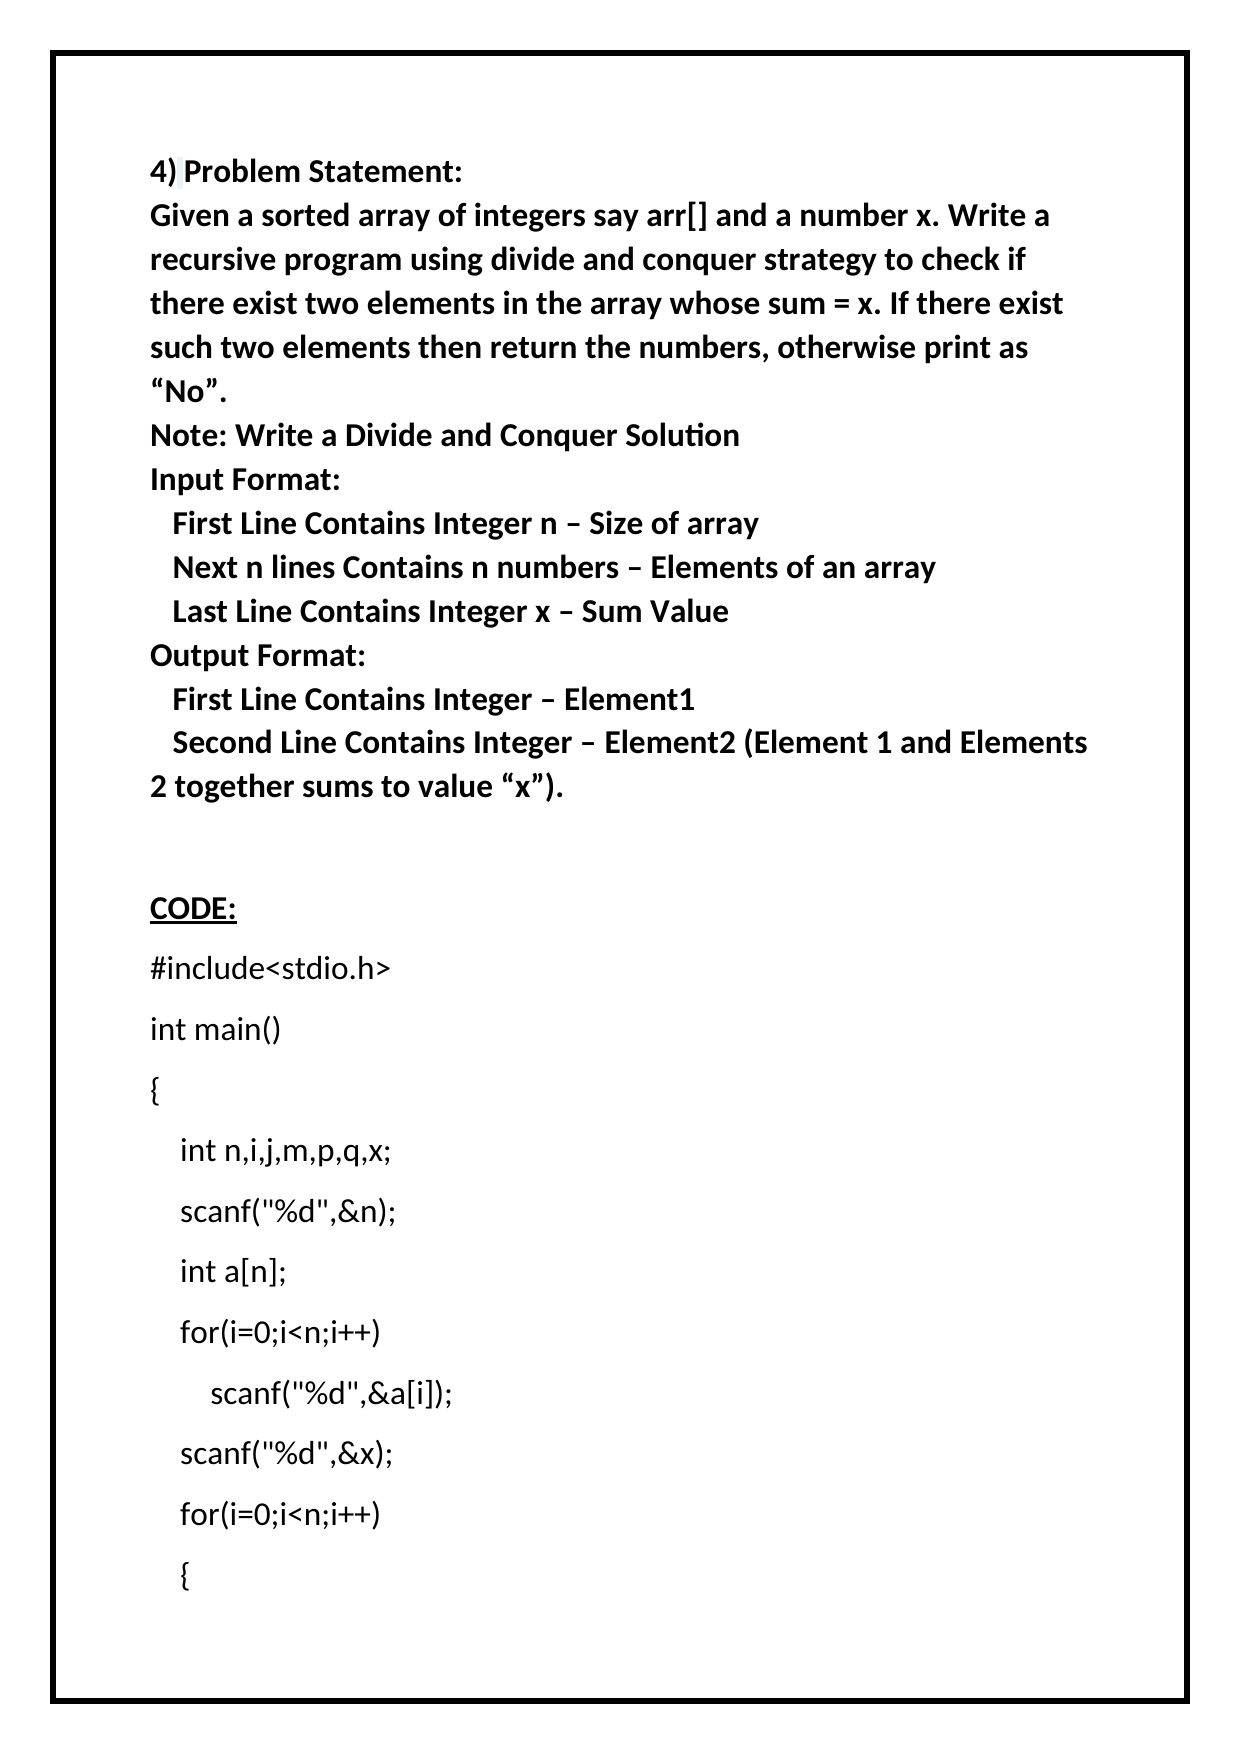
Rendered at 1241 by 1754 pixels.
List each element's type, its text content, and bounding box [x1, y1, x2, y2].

text { [150, 1068, 1090, 1109]
text int n,i,j,m,p,q,x; [150, 1129, 1090, 1170]
text int a[n]; [150, 1250, 1090, 1291]
text for(i=0;i<n;i++) [150, 1493, 1090, 1534]
text 4) Problem Statement: Given a sorted array of integers say arr[] and a number x. Write a recursive program using divide and conquer strategy to check if there exist two elements in the array whose sum = x. If there exist such two elements then return the numbers, otherwise print as “No”. Note: Write a Divide and Conquer Solution Input Format: First Line Contains Integer n – Size of array Next n lines Contains n numbers – Elements of an array Last Line Contains Integer x – Sum Value Output Format: First Line Contains Integer – Element1 Second Line Contains Integer – Element2 (Element 1 and Elements 2 together sums to value “x”). [150, 150, 1090, 806]
text { [150, 1553, 1090, 1594]
text for(i=0;i<n;i++) [150, 1311, 1090, 1352]
text CODE: [150, 887, 1090, 927]
text #include<stdio.h> [150, 947, 1090, 988]
text scanf("%d",&x); [150, 1432, 1090, 1473]
text scanf("%d",&a[i]); [150, 1372, 1090, 1412]
text scanf("%d",&n); [150, 1190, 1090, 1231]
text int main() [150, 1008, 1090, 1049]
